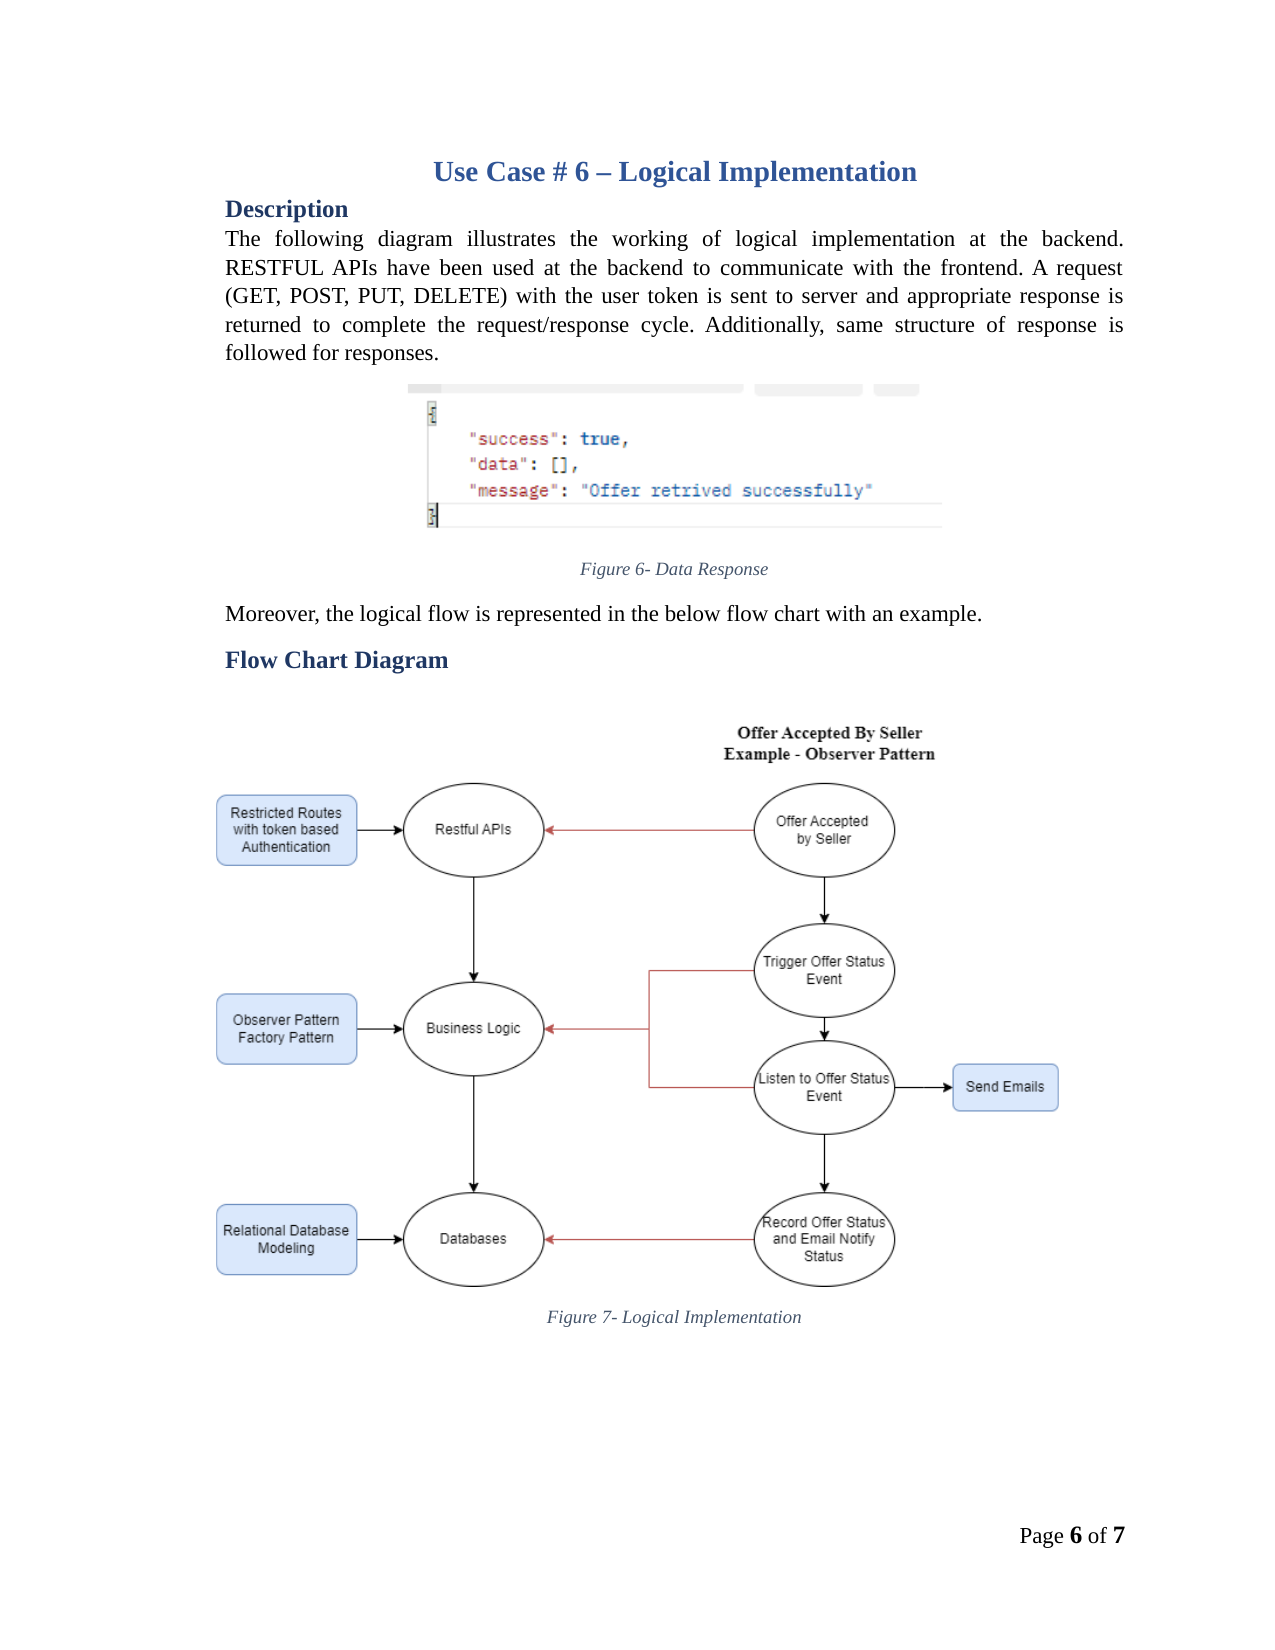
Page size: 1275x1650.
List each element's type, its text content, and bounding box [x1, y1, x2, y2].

text The following diagram illustrates the working of logical implementation at the backend. RESTFUL APIs have been used at the backend to communicate with the frontend. A request (GET, POST, PUT, DELETE) with the user token is sent to server and appropriate response is returned to complete the request/response cycle. Additionally, same structure of response is followed for responses. [225, 226, 1125, 366]
subtitle Description [150, 194, 1125, 223]
subtitle Flow Chart Diagram [150, 645, 1125, 674]
picture [216, 721, 1059, 1287]
subtitle Use Case # 6 – Logical Implementation [150, 154, 1125, 188]
text Moreover, the logical flow is represented in the below flow chart with an example. [150, 600, 1125, 627]
picture [407, 384, 943, 539]
